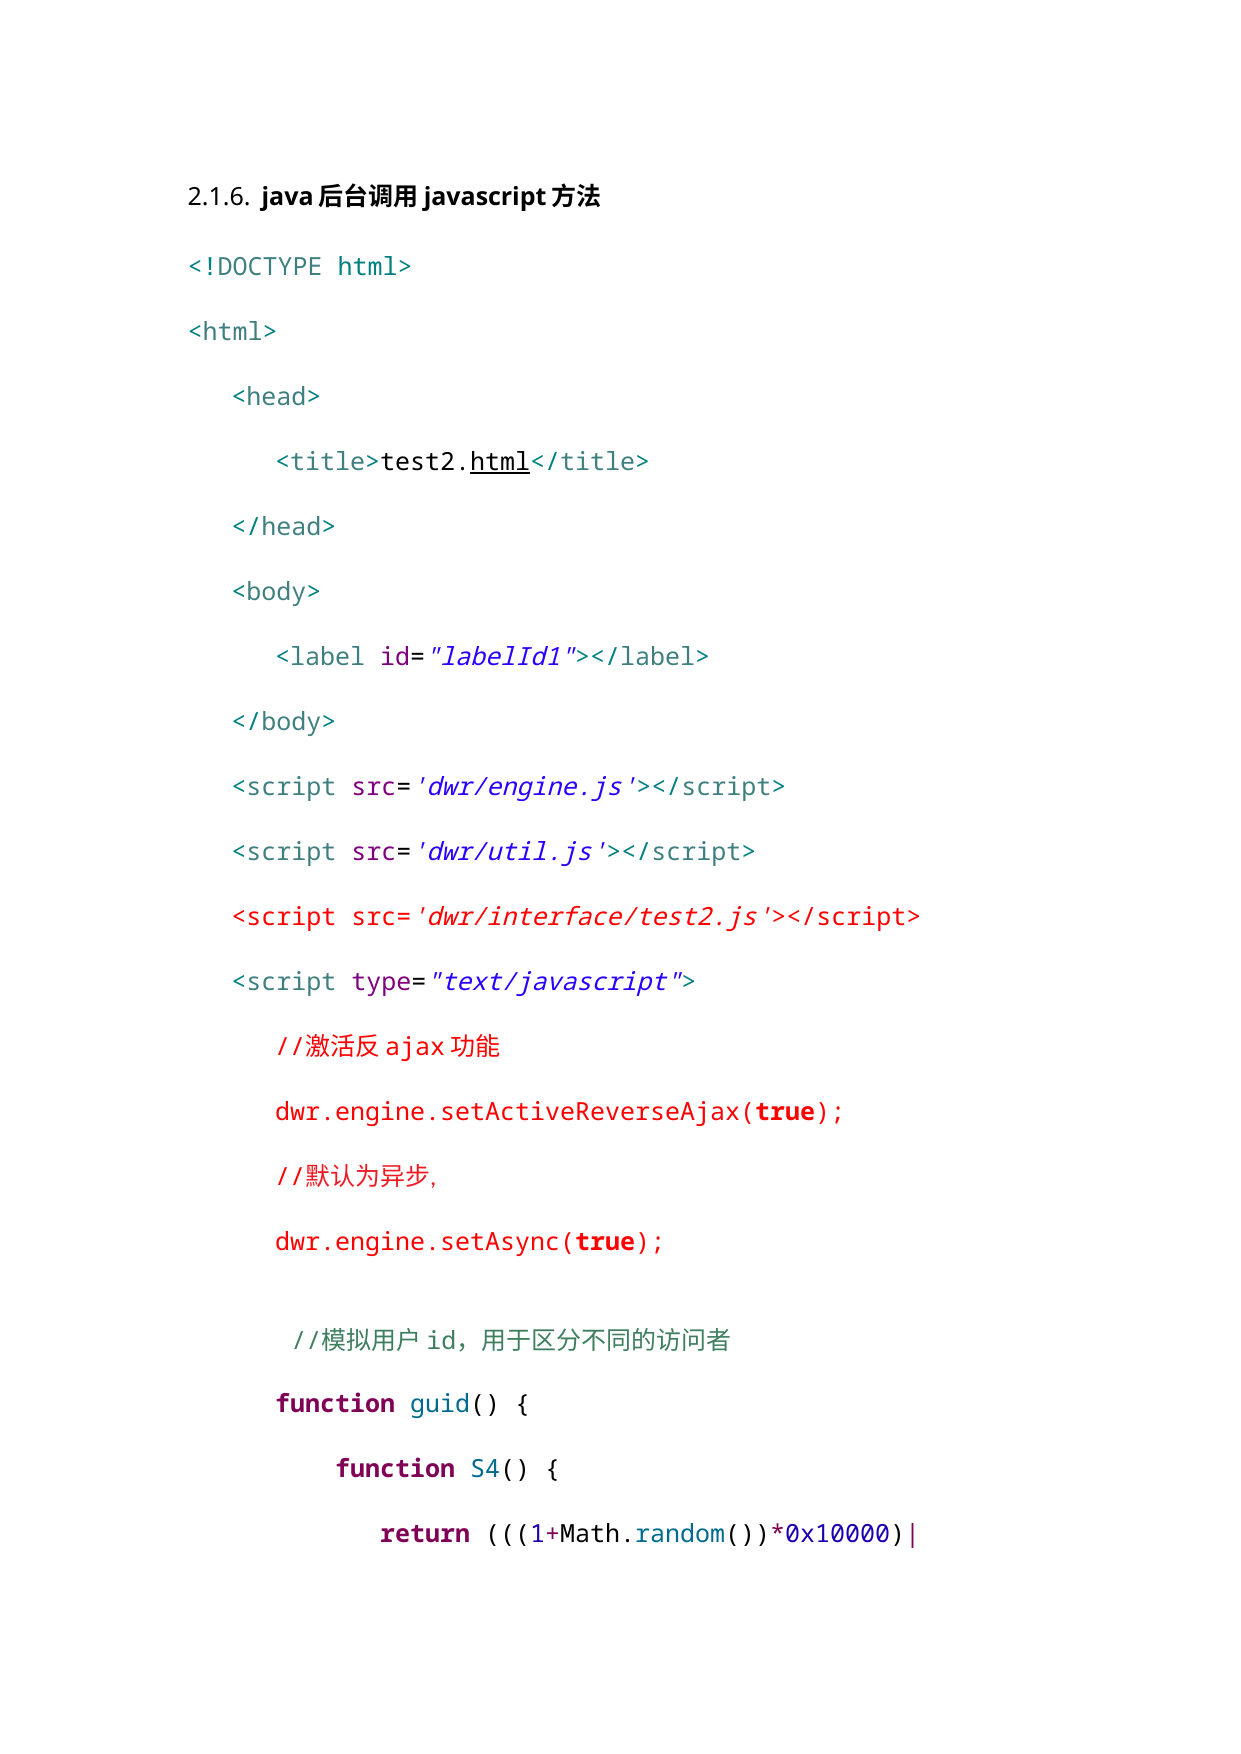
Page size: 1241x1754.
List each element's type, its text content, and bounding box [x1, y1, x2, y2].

text //默认为异步, [187, 1143, 1053, 1208]
text //模拟用户id，用于区分不同的访问者 [187, 1306, 1053, 1371]
text <body> [187, 558, 1053, 623]
text </head> [187, 493, 1053, 558]
text <script src='dwr/engine.js'></script> [187, 753, 1053, 818]
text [187, 1501, 1053, 1566]
text <html> [187, 298, 1053, 363]
text //激活反ajax功能 [187, 1013, 1053, 1078]
text <label id="labelId1"></label> [187, 623, 1053, 688]
text <!DOCTYPE html> [187, 233, 1053, 298]
text <head> [187, 363, 1053, 428]
text dwr.engine.setActiveReverseAjax(true); [187, 1078, 1053, 1143]
subtitle java后台调用javascript方法 [187, 162, 1053, 227]
text <script type="text/javascript"> [187, 948, 1053, 1013]
text dwr.engine.setAsync(true); [187, 1208, 1053, 1273]
text </body> [187, 688, 1053, 753]
text function S4() { [187, 1436, 1053, 1501]
text <script src='dwr/util.js'></script> [187, 818, 1053, 883]
text <script src='dwr/interface/test2.js'></script> [187, 883, 1053, 948]
text <title>test2.html</title> [187, 428, 1053, 493]
text function guid() { [187, 1371, 1053, 1436]
